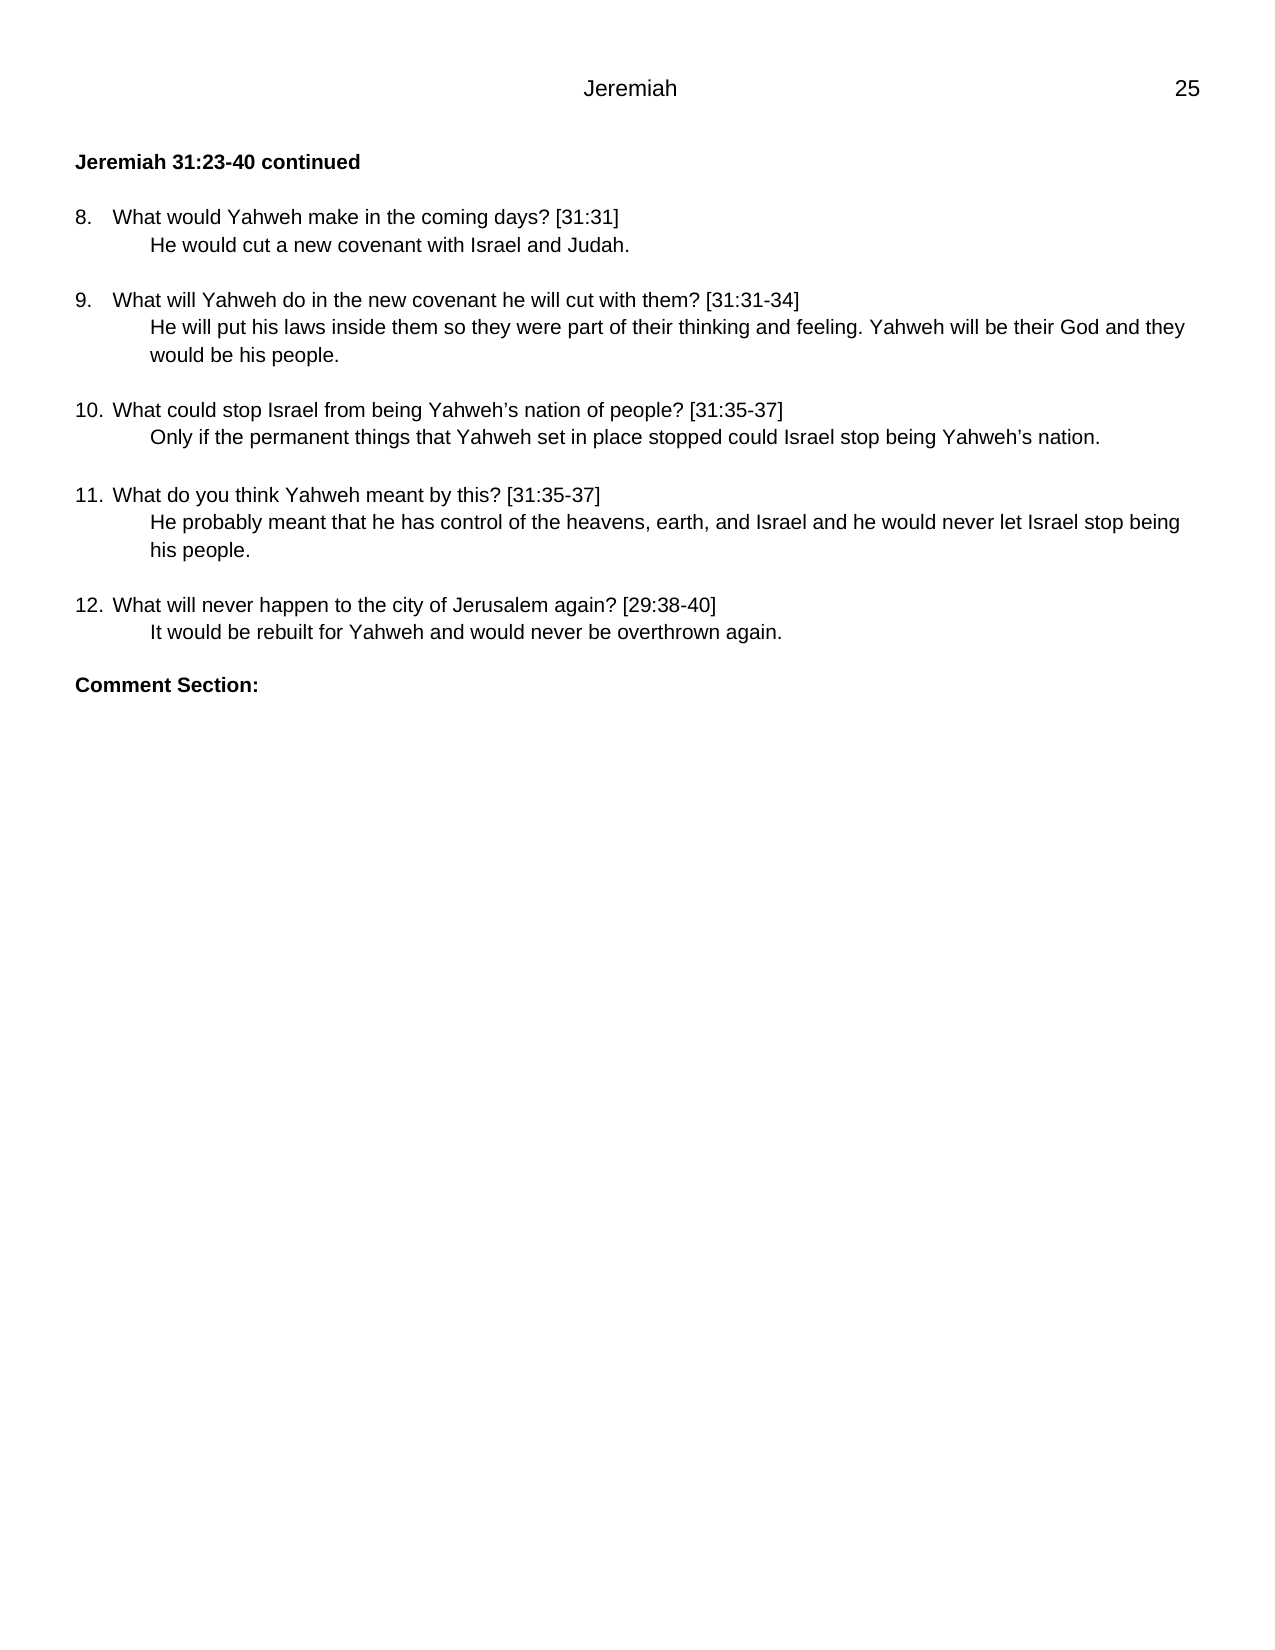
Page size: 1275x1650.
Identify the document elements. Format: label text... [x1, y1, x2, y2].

list What will Yahweh do in the new covenant he will cut with them? [31:31-34] [75, 287, 1200, 311]
text He probably meant that he has control of the heavens, earth, and Israel and he would never let Israel stop being his people. [150, 510, 1200, 562]
list What will never happen to the city of Jerusalem again? [29:38-40] [75, 593, 1200, 617]
text Jeremiah 31:23-40 continued [75, 150, 1200, 174]
text Comment Section: [75, 673, 1200, 697]
list What do you think Yahweh meant by this? [31:35-37] [75, 483, 1200, 507]
text It would be rebuilt for Yahweh and would never be overthrown again. [150, 620, 1200, 644]
text Only if the permanent things that Yahweh set in place stopped could Israel stop being Yahweh’s nation. [150, 425, 1200, 449]
text He will put his laws inside them so they were part of their thinking and feeling. Yahweh will be their God and they would be his people. [150, 315, 1200, 366]
list What would Yahweh make in the coming days? [31:31] [75, 205, 1200, 229]
text He would cut a new covenant with Israel and Judah. [150, 232, 1200, 256]
list What could stop Israel from being Yahweh’s nation of people? [31:35-37] [75, 397, 1200, 421]
